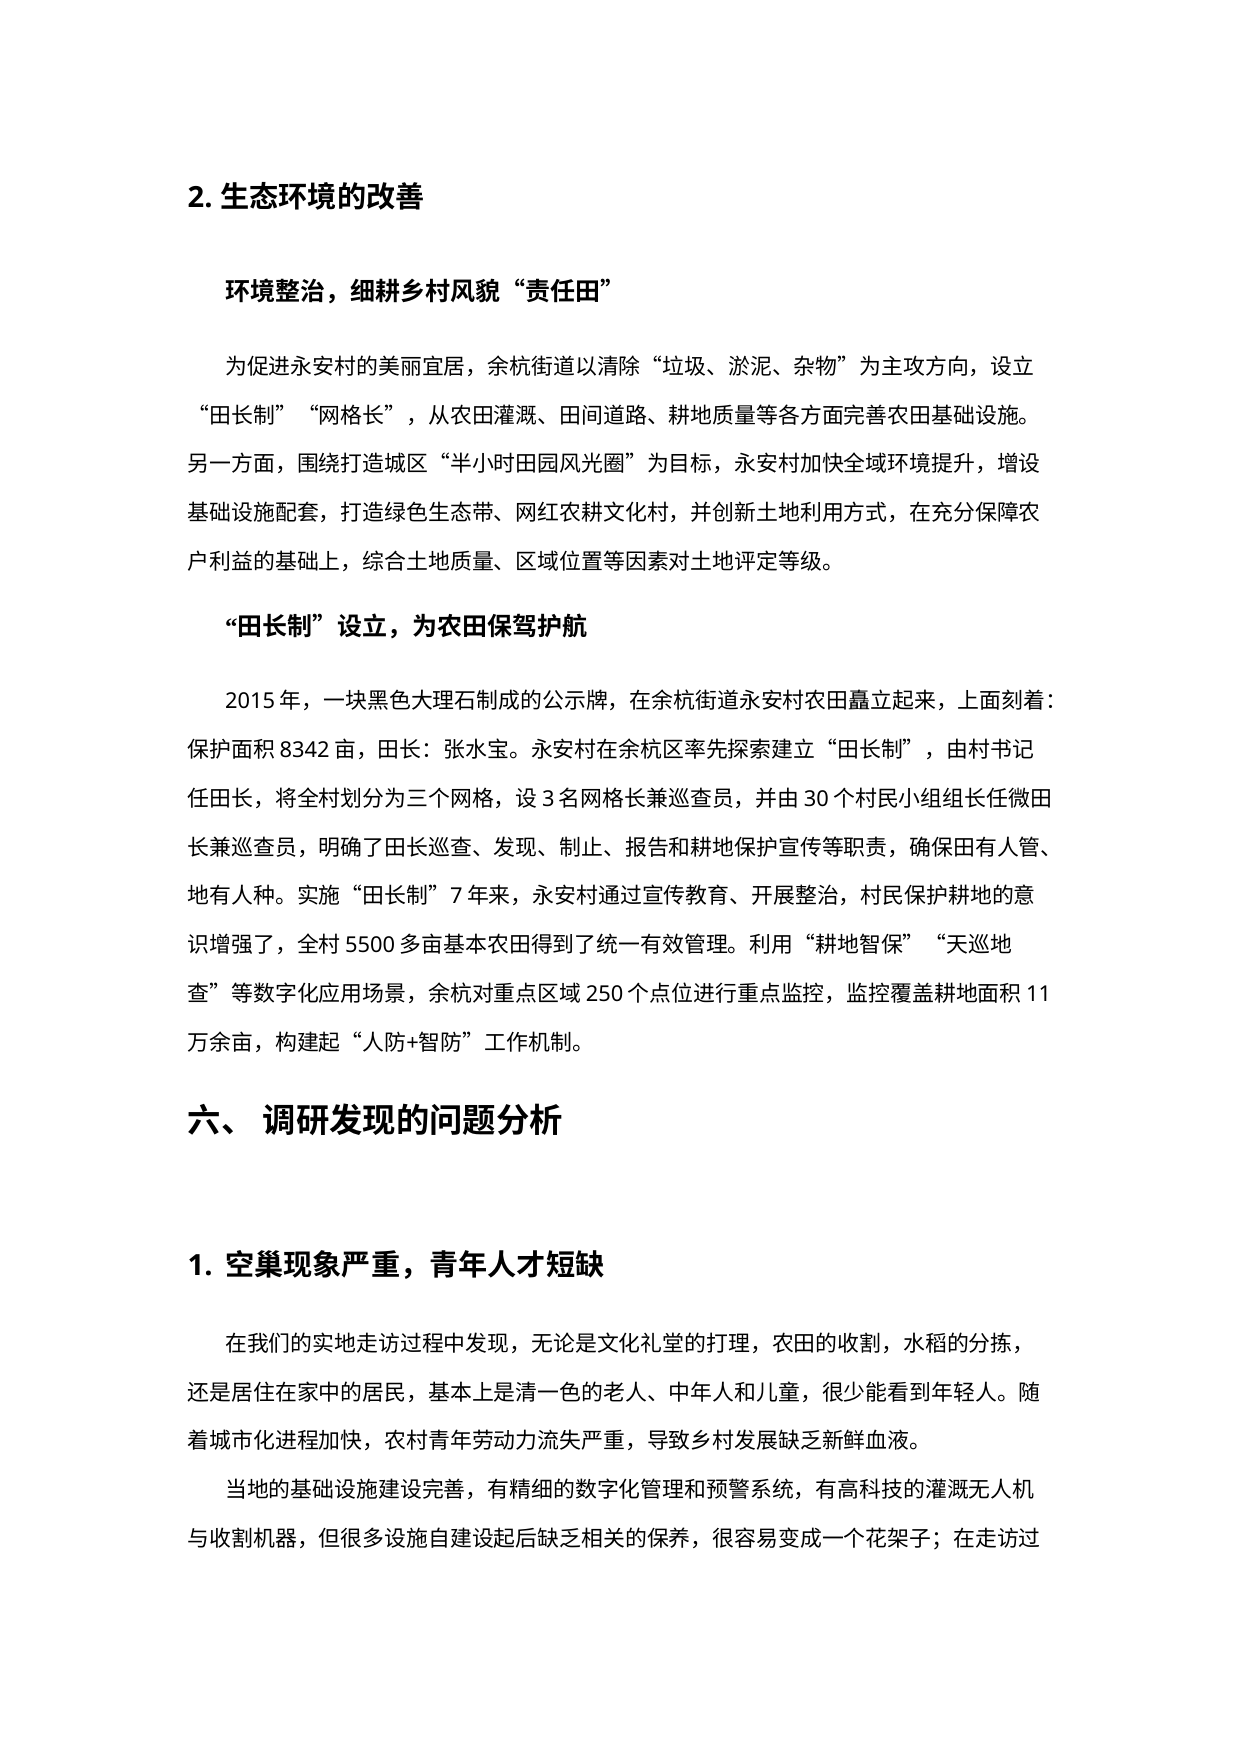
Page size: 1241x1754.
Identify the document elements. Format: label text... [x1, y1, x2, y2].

text 为促进永安村的美丽宜居，余杭街道以清除“垃圾、淤泥、杂物”为主攻方向，设立“田长制”“网格长”，从农田灌溉、田间道路、耕地质量等各方面完善农田基础设施。另一方面，围绕打造城区“半小时田园风光圈”为目标，永安村加快全域环境提升，增设基础设施配套，打造绿色生态带、网红农耕文化村，并创新土地利用方式，在充分保障农户利益的基础上，综合土地质量、区域位置等因素对土地评定等级。 [187, 348, 1053, 576]
text 2015年，一块黑色大理石制成的公示牌，在余杭街道永安村农田矗立起来，上面刻着：保护面积8342亩，田长：张水宝。永安村在余杭区率先探索建立“田长制”，由村书记任田长，将全村划分为三个网格，设3名网格长兼巡查员，并由30个村民小组组长任微田长兼巡查员，明确了田长巡查、发现、制止、报告和耕地保护宣传等职责，确保田有人管、地有人种。实施“田长制”7年来，永安村通过宣传教育、开展整治，村民保护耕地的意识增强了，全村5500多亩基本农田得到了统一有效管理。利用“耕地智保”“天巡地查”等数字化应用场景，余杭对重点区域250个点位进行重点监控，监控覆盖耕地面积11万余亩，构建起“人防+智防”工作机制。 [187, 683, 1053, 1057]
subtitle 空巢现象严重，青年人才短缺 [187, 1230, 1053, 1295]
subtitle 环境整治，细耕乡村风貌“责任田” [187, 257, 1053, 322]
subtitle 生态环境的改善 [187, 162, 1053, 227]
text 在我们的实地走访过程中发现，无论是文化礼堂的打理，农田的收割，水稻的分拣，还是居住在家中的居民，基本上是清一色的老人、中年人和儿童，很少能看到年轻人。随着城市化进程加快，农村青年劳动力流失严重，导致乡村发展缺乏新鲜血液。 [187, 1326, 1053, 1456]
subtitle 调研发现的问题分析 [187, 1085, 1053, 1150]
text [187, 1471, 1053, 1553]
subtitle “田长制”设立，为农田保驾护航 [187, 592, 1053, 657]
